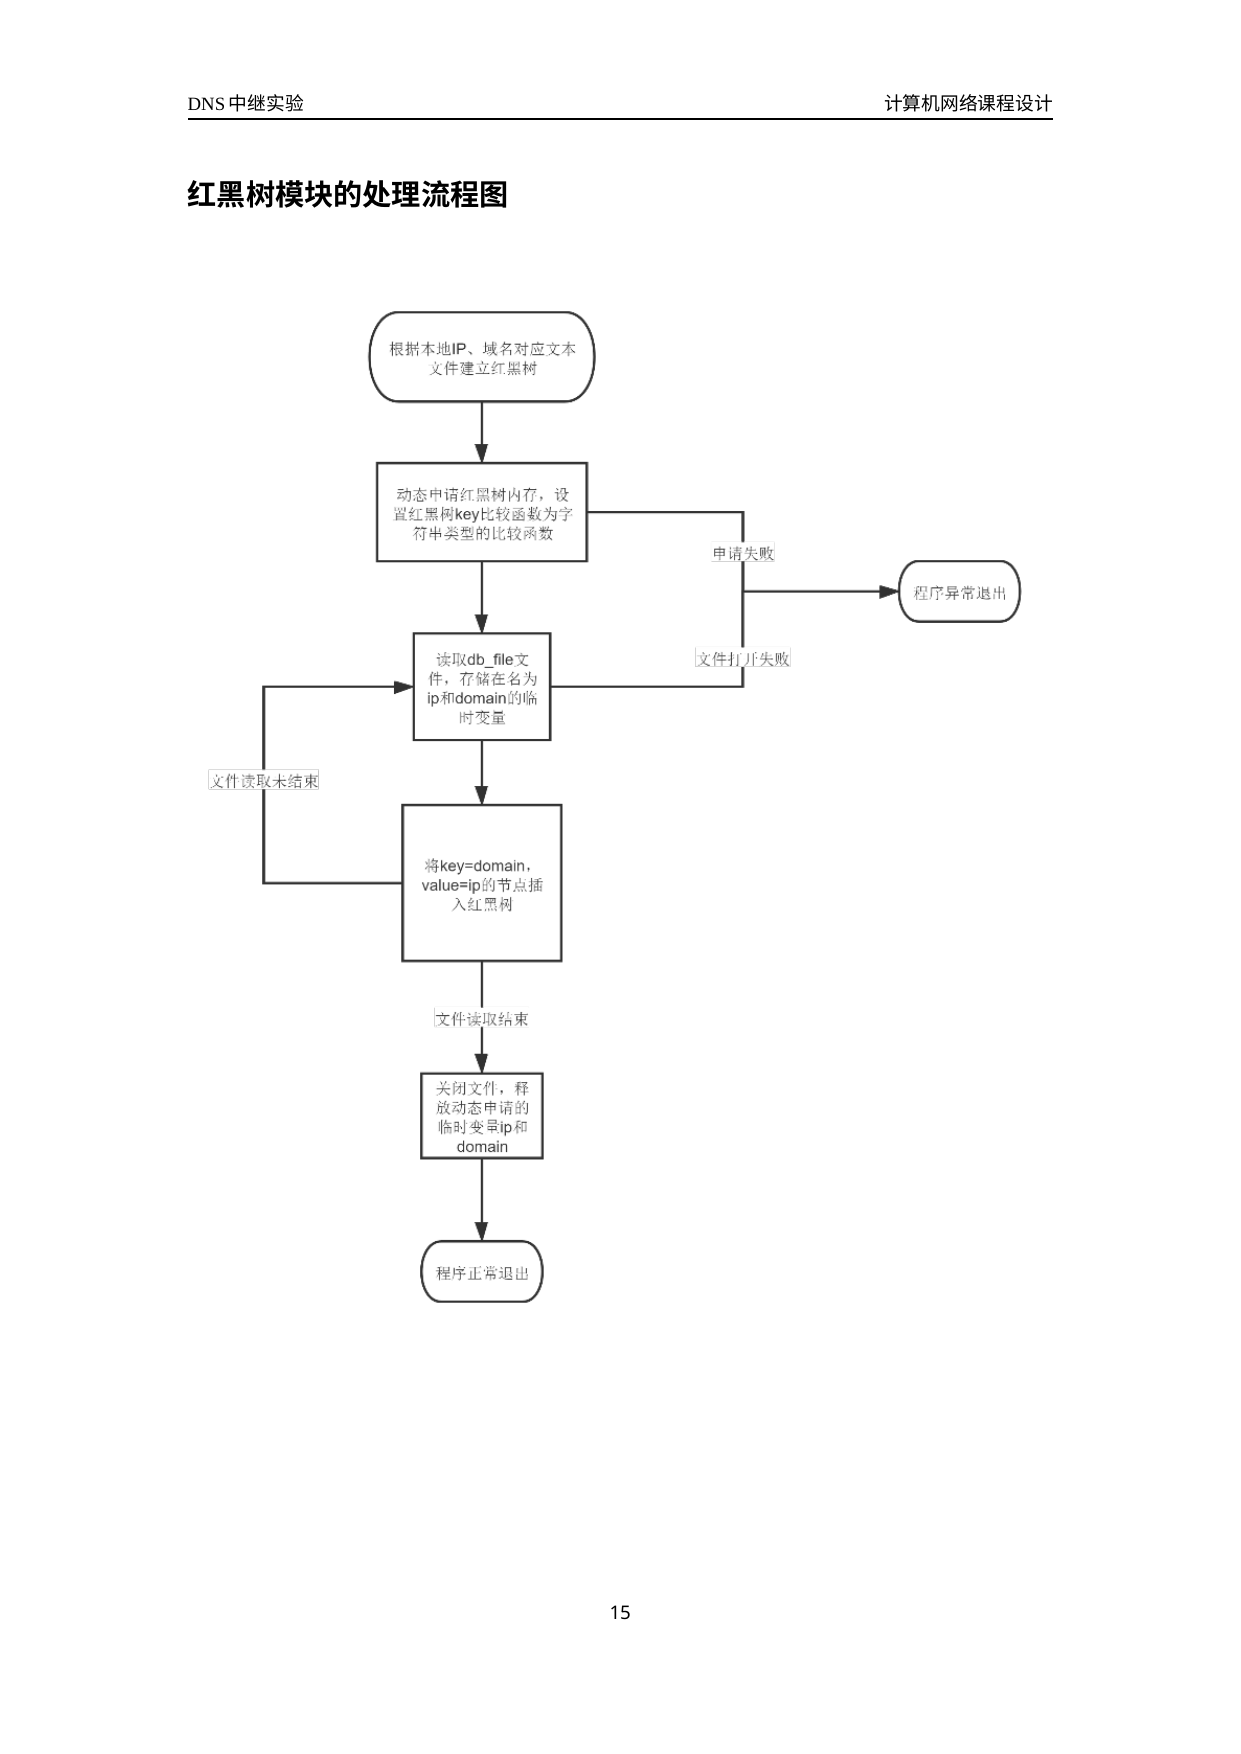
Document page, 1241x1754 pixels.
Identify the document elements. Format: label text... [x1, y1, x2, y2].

subtitle 红黑树模块的处理流程图 [187, 160, 1053, 225]
picture [190, 282, 1050, 1332]
